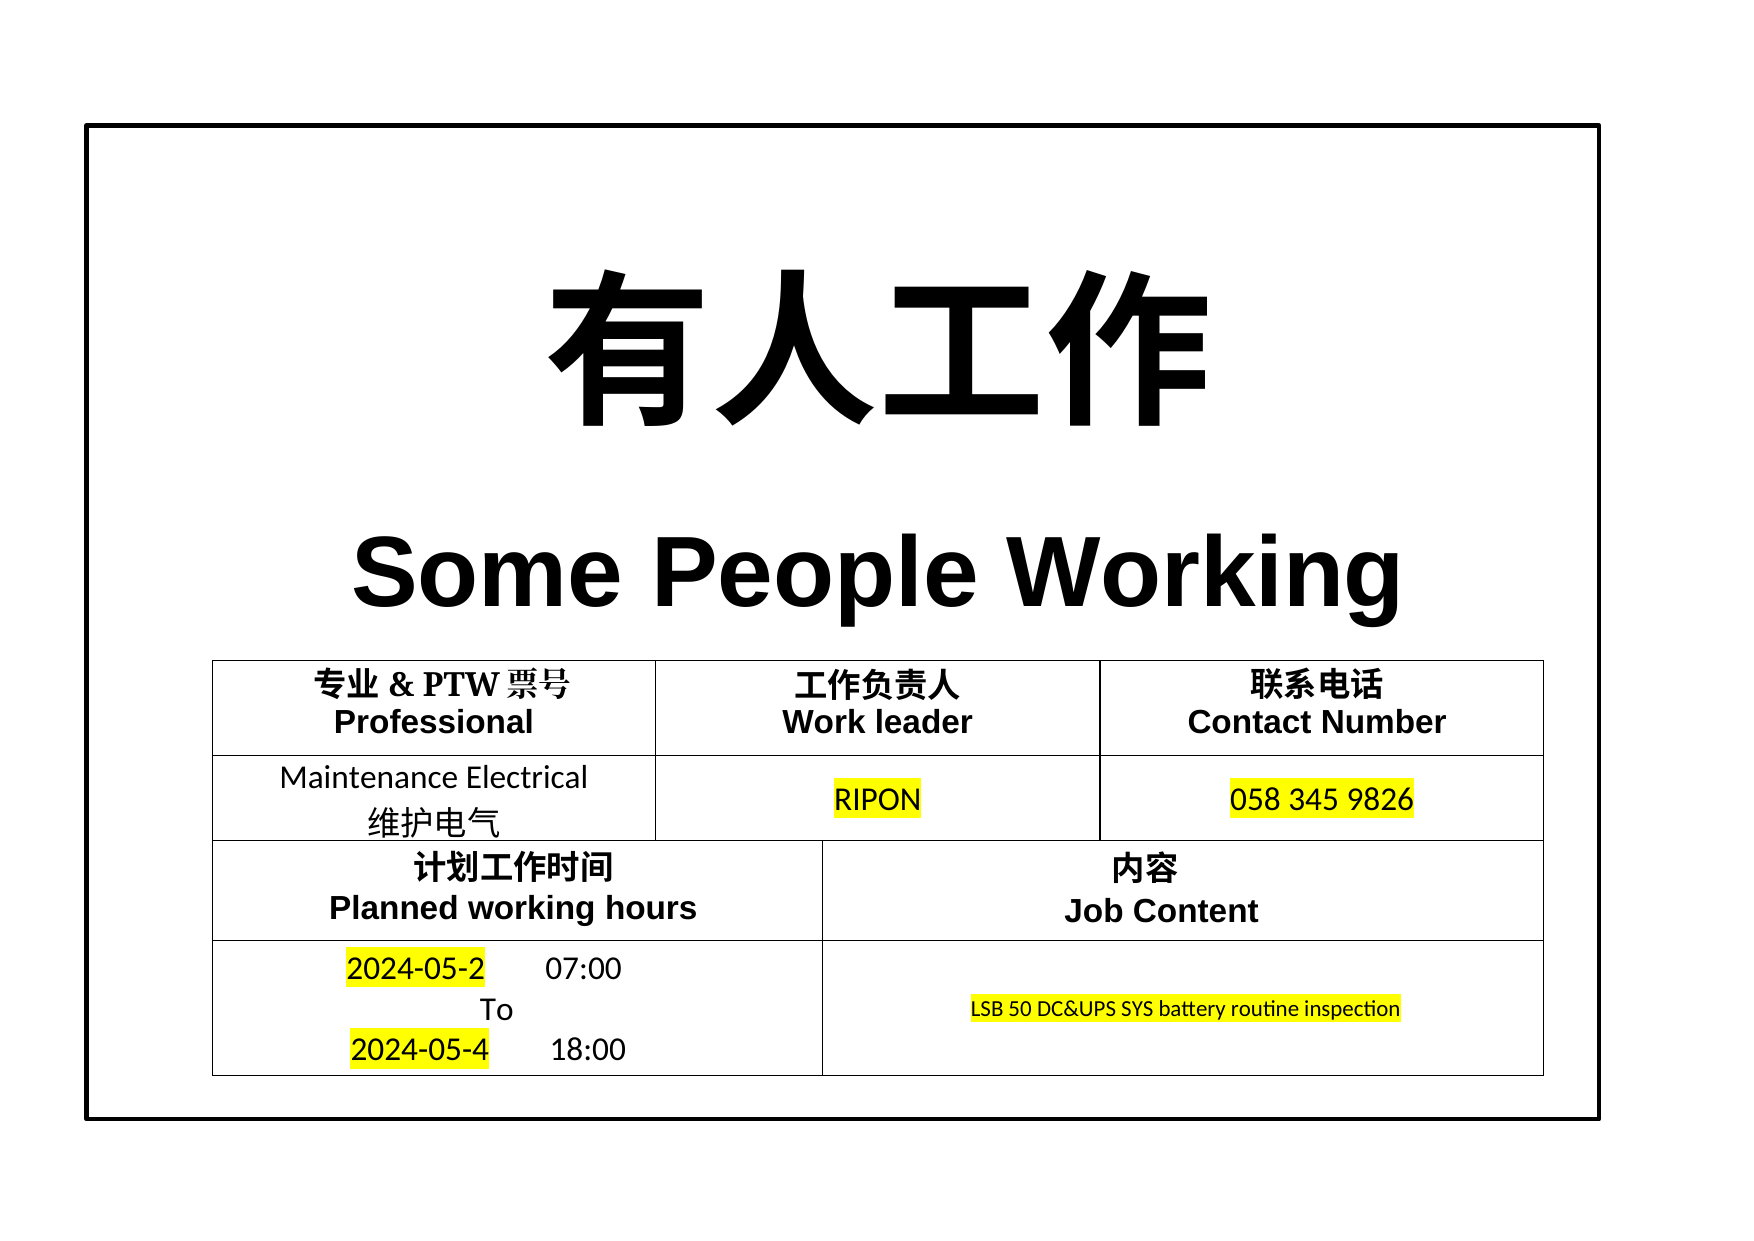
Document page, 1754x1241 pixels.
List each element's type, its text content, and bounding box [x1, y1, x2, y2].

table_cell LSB 50 DC&UPS SYS battery routine inspection [823, 941, 1543, 1074]
table_cell 058 345 9826 [1101, 756, 1543, 840]
table_cell 计划工作时间 Planned working hours [213, 841, 822, 940]
table_cell 2024-05-2 07:00 To 2024-05-4 18:00 [213, 941, 822, 1074]
table_cell RIPON [656, 756, 1099, 840]
table_header 专业 & PTW票号 Professional [213, 661, 655, 755]
table_header 工作负责人 Work leader [656, 661, 1099, 755]
table_cell 内容 Job Content [823, 841, 1543, 940]
table_cell Maintenance Electrical 维护电气 [213, 756, 655, 840]
text 有人工作 [349, 259, 1407, 450]
text Some People Working [349, 513, 1407, 628]
table_header 联系电话 Contact Number [1101, 661, 1543, 755]
